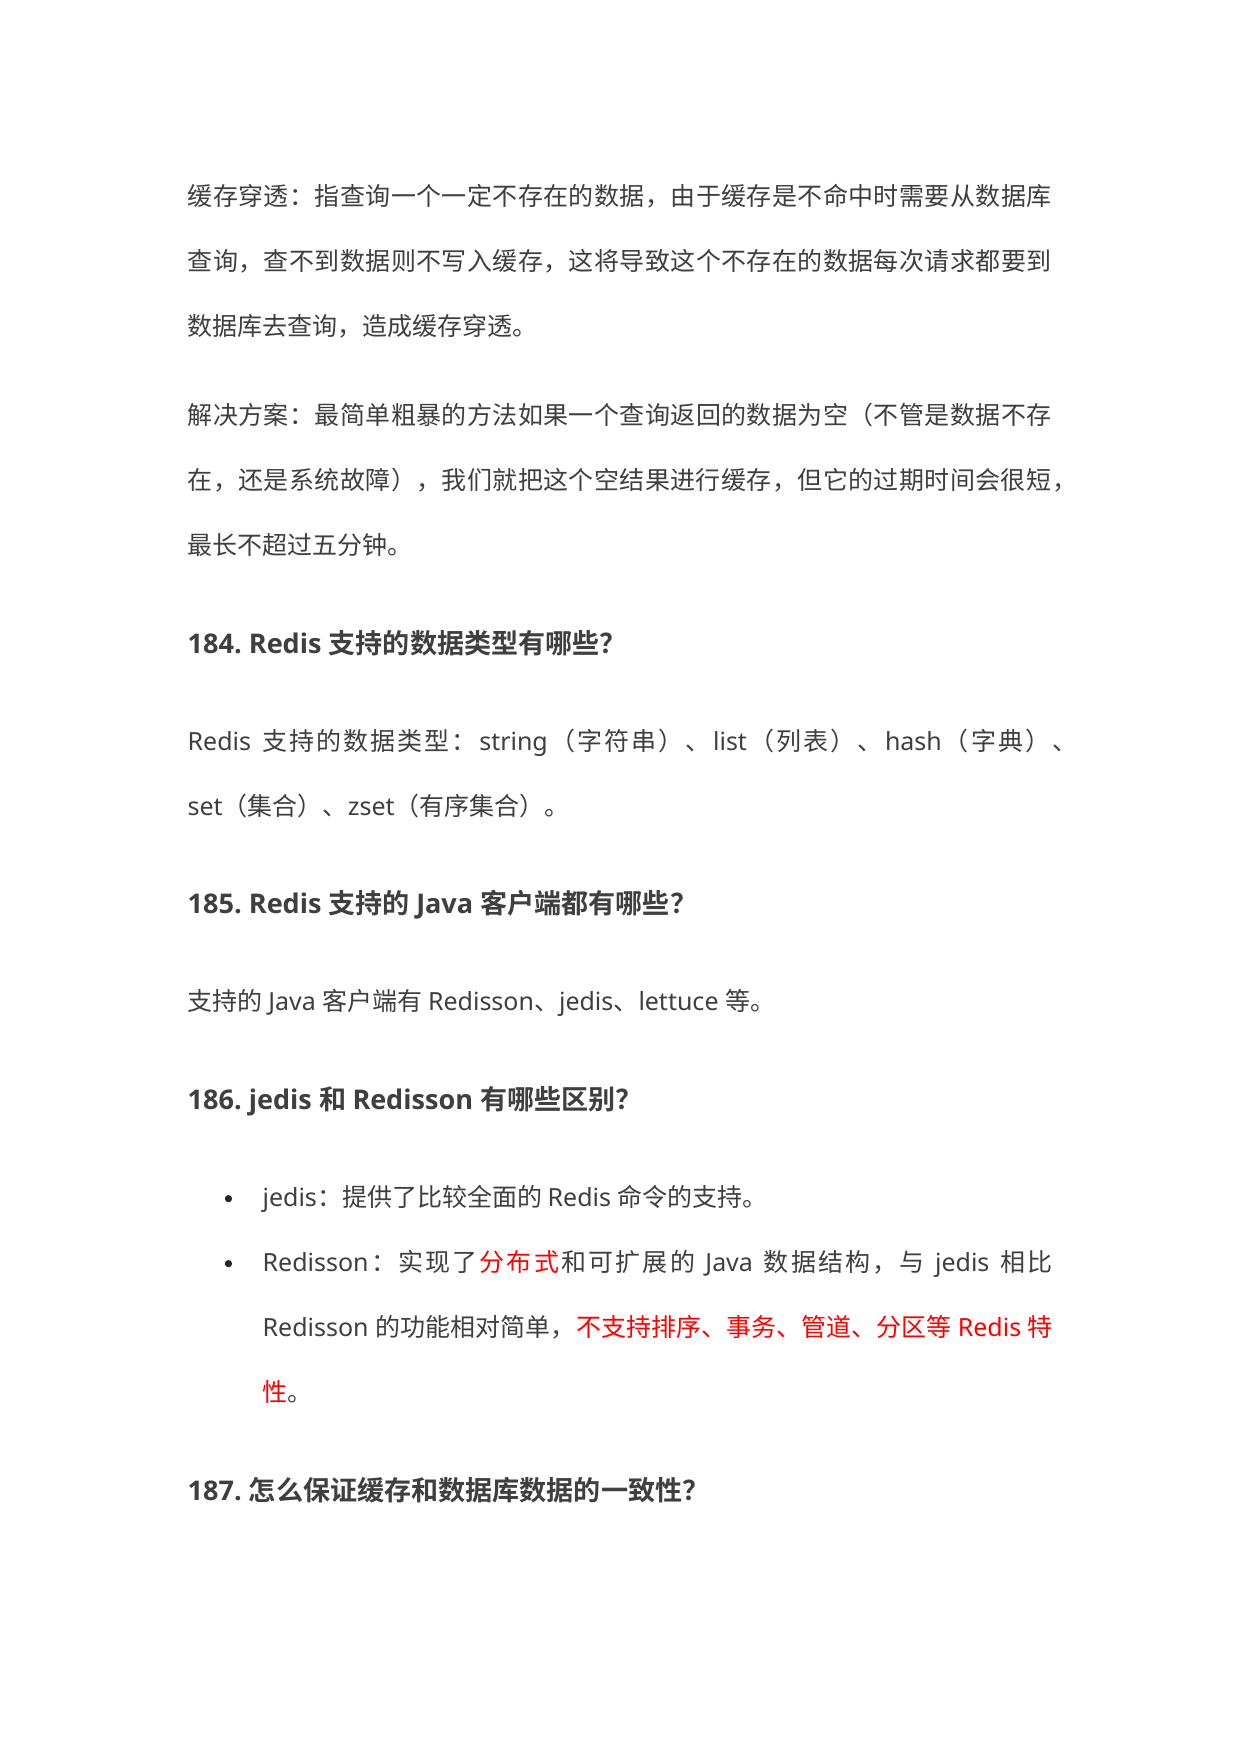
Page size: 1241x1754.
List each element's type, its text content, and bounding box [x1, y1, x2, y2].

list jedis：提供了比较全面的 Redis 命令的支持。 [225, 1163, 1053, 1228]
subtitle 184. Redis 支持的数据类型有哪些？ [187, 609, 1053, 674]
subtitle 187. 怎么保证缓存和数据库数据的一致性？ [187, 1456, 1053, 1521]
text 支持的 Java 客户端有 Redisson、jedis、lettuce 等。 [187, 967, 1053, 1032]
text 解决方案：最简单粗暴的方法如果一个查询返回的数据为空（不管是数据不存在，还是系统故障），我们就把这个空结果进行缓存，但它的过期时间会很短，最长不超过五分钟。 [187, 381, 1053, 576]
text Redis 支持的数据类型：string（字符串）、list（列表）、hash（字典）、set（集合）、zset（有序集合）。 [187, 707, 1053, 837]
subtitle 186. jedis 和 Redisson 有哪些区别？ [187, 1065, 1053, 1130]
list Redisson：实现了分布式和可扩展的 Java 数据结构，与 jedis 相比 Redisson 的功能相对简单，不支持排序、事务、管道、分区等 Redis 特性。 [225, 1228, 1053, 1423]
subtitle 185. Redis 支持的 Java 客户端都有哪些？ [187, 869, 1053, 934]
text 缓存穿透：指查询一个一定不存在的数据，由于缓存是不命中时需要从数据库查询，查不到数据则不写入缓存，这将导致这个不存在的数据每次请求都要到数据库去查询，造成缓存穿透。 [187, 162, 1053, 357]
